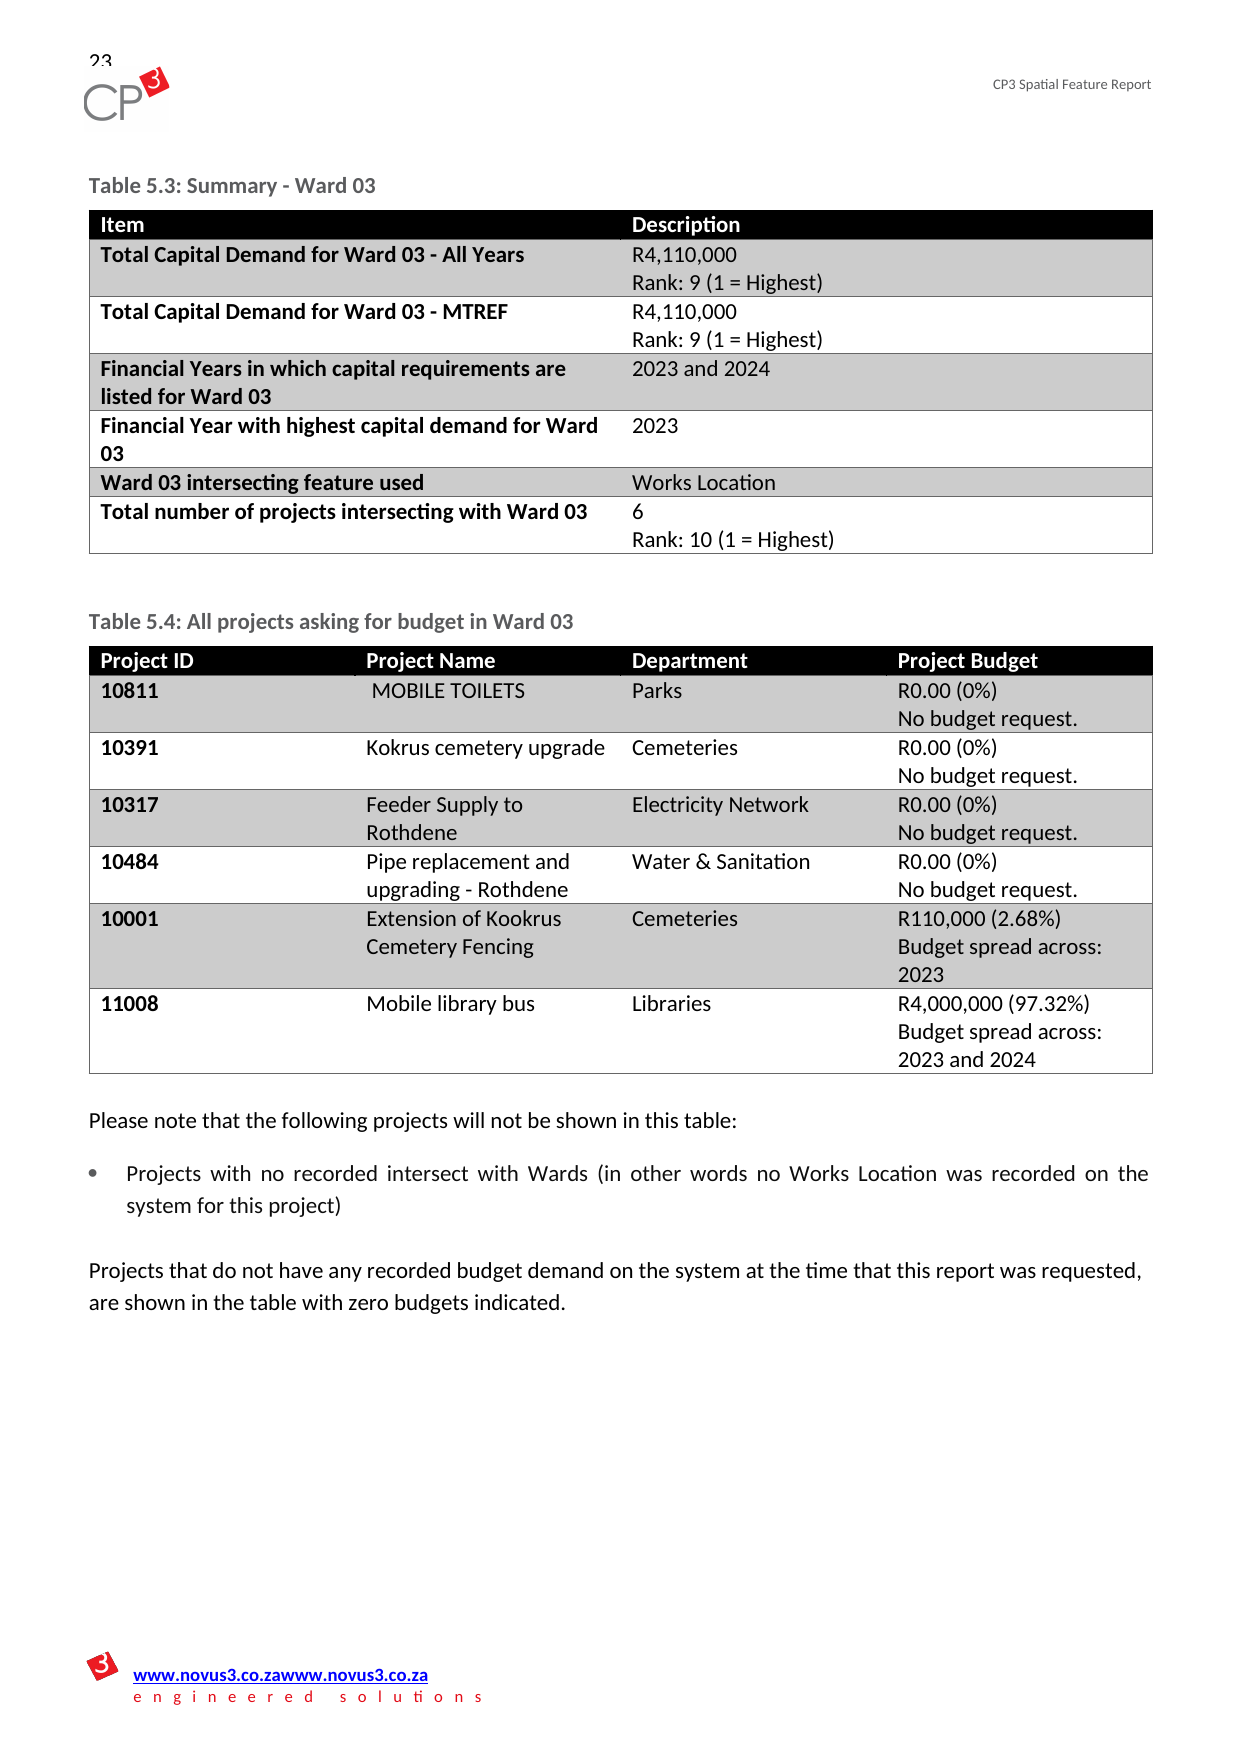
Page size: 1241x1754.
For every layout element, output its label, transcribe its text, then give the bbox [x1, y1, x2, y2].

text Table 5.3: Summary - Ward 03 [89, 171, 1152, 199]
picture [83, 66, 170, 132]
table_cell R0.00 (0%) No budget request. [886, 676, 1152, 732]
table_cell Pipe replacement and upgrading - Rothdene [355, 847, 621, 903]
text Table 5.4: All projects asking for budget in Ward 03 [89, 607, 1152, 635]
table_cell Financial Years in which capital requirements are listed for Ward 03 [90, 354, 621, 410]
table_cell Electricity Network [621, 790, 886, 846]
table_cell 2023 [621, 411, 1152, 467]
table_header Project Name [356, 647, 620, 675]
table_cell Kokrus cemetery upgrade [355, 733, 621, 789]
table_cell 10484 [90, 847, 355, 903]
table_cell R4,110,000 Rank: 9 (1 = Highest) [621, 240, 1152, 296]
table_header Description [621, 211, 1152, 239]
table_cell Water & Sanitation [621, 847, 886, 903]
picture [86, 1651, 119, 1681]
table_header Department [621, 647, 886, 675]
table_cell R0.00 (0%) No budget request. [886, 790, 1152, 846]
table_cell 10317 [90, 790, 355, 846]
table_cell Cemeteries [621, 904, 886, 988]
table_header Item [90, 211, 620, 239]
table_cell R4,110,000 Rank: 9 (1 = Highest) [621, 297, 1152, 353]
table_header Project ID [90, 647, 354, 675]
text Projects that do not have any recorded budget demand on the system at the time that this report was requested, are shown in the table with zero budgets indicated. [89, 1224, 1152, 1316]
table_cell R0.00 (0%) No budget request. [886, 847, 1152, 903]
table_cell Ward 03 intersecting feature used [90, 468, 621, 496]
table_cell 11008 [90, 989, 355, 1073]
table_cell Feeder Supply to Rothdene [355, 790, 621, 846]
table_cell Total Capital Demand for Ward 03 - MTREF [90, 297, 621, 353]
text Please note that the following projects will not be shown in this table: [89, 1074, 1152, 1134]
table_cell R0.00 (0%) No budget request. [886, 733, 1152, 789]
table_cell Mobile library bus [355, 989, 621, 1073]
list Projects with no recorded intersect with Wards (in other words no Works Location was recorded on the system for this project) [89, 1159, 1152, 1220]
table_cell R110,000 (2.68%) Budget spread across: 2023 [886, 904, 1152, 988]
table_cell MOBILE TOILETS [355, 676, 621, 732]
table_cell 2023 and 2024 [621, 354, 1152, 410]
table_cell Libraries [621, 989, 886, 1073]
table_cell 10001 [90, 904, 355, 988]
table_cell 10811 [90, 676, 355, 732]
table_cell Extension of Kookrus Cemetery Fencing [355, 904, 621, 988]
table_cell Total number of projects intersecting with Ward 03 [90, 497, 621, 553]
table_cell Works Location [621, 468, 1152, 496]
table_cell Total Capital Demand for Ward 03 - All Years [90, 240, 621, 296]
table_cell Financial Year with highest capital demand for Ward 03 [90, 411, 621, 467]
table_cell R4,000,000 (97.32%) Budget spread across: 2023 and 2024 [886, 989, 1152, 1073]
table_cell Parks [621, 676, 886, 732]
table_header Project Budget [887, 647, 1152, 675]
table_cell 6 Rank: 10 (1 = Highest) [621, 497, 1152, 553]
table_cell 10391 [90, 733, 355, 789]
table_cell Cemeteries [621, 733, 886, 789]
